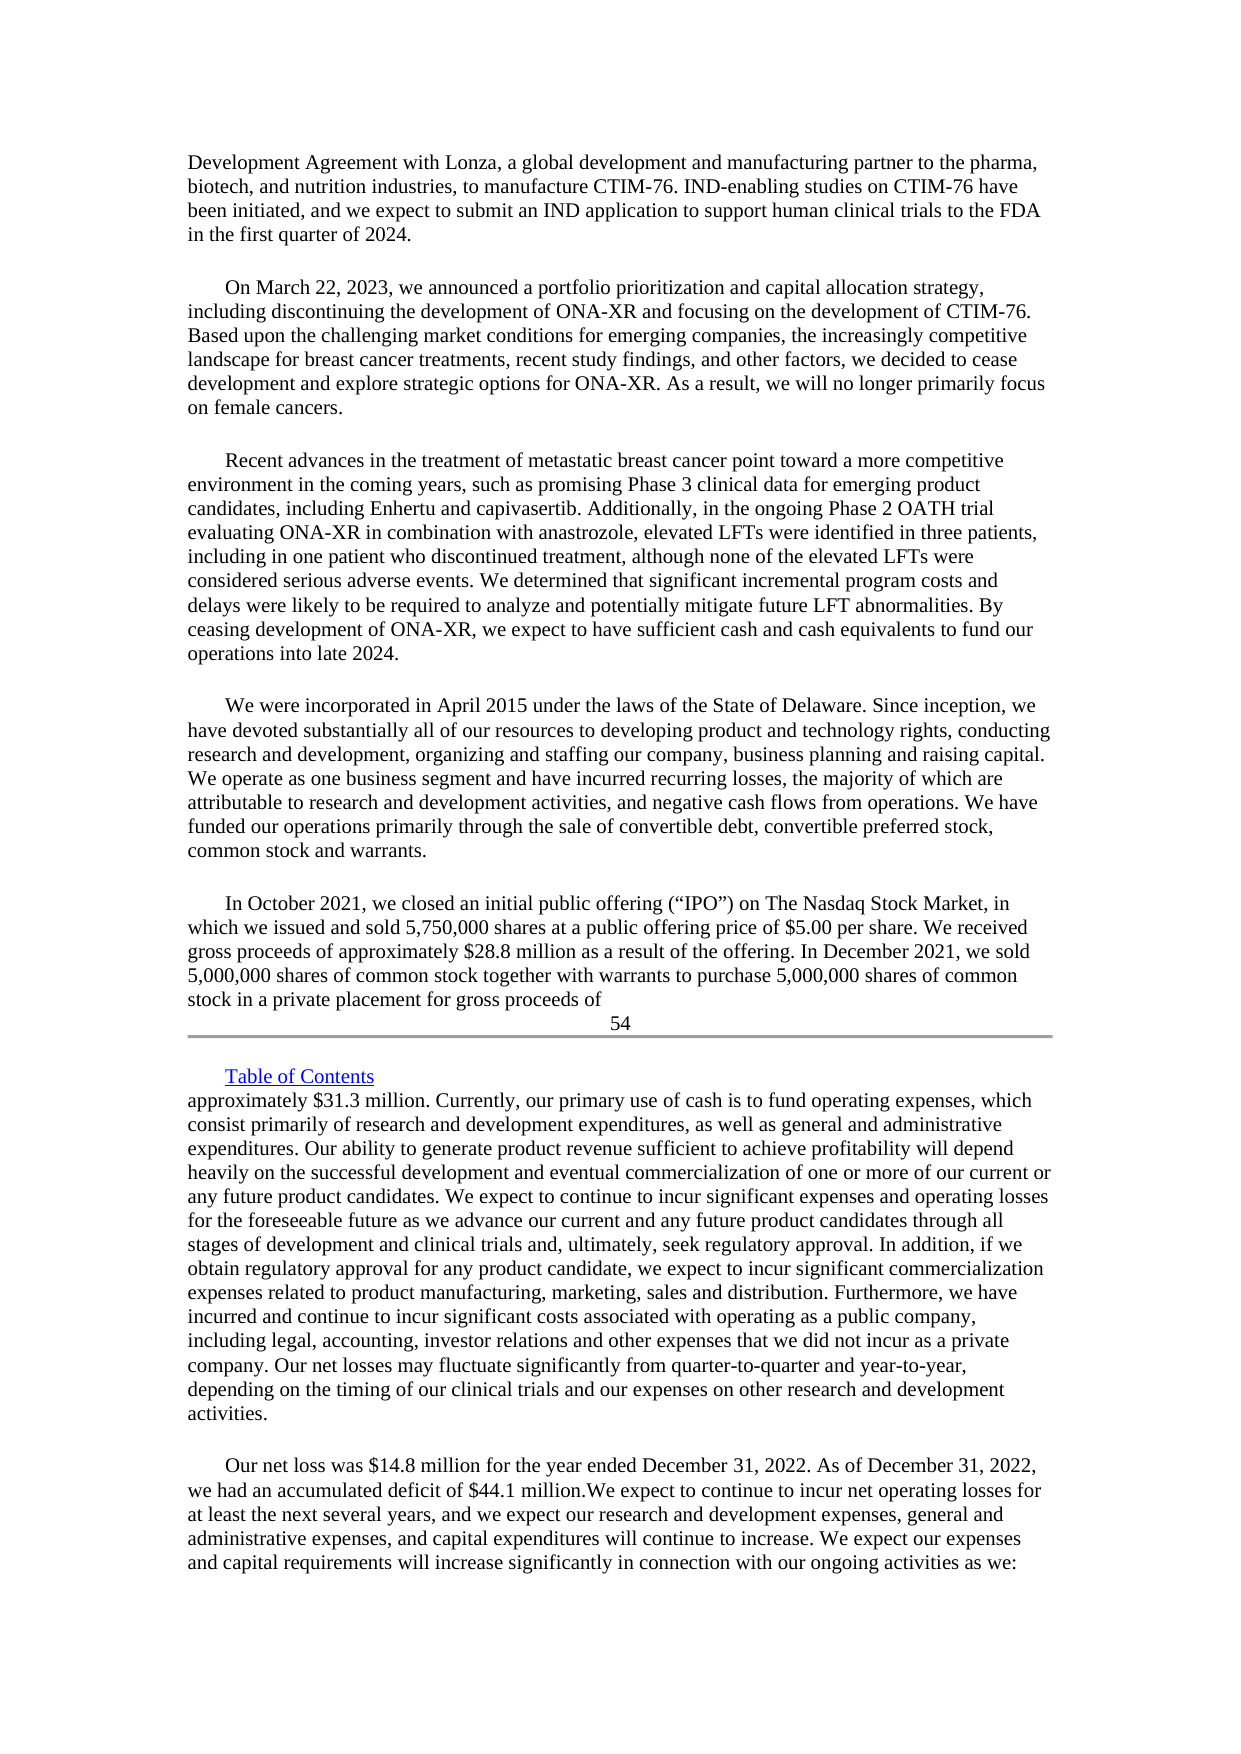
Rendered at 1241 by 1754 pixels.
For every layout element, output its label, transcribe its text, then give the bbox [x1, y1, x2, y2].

text We were incorporated in April 2015 under the laws of the State of Delaware. Since inception, we have devoted substantially all of our resources to developing product and technology rights, conducting research and development, organizing and staffing our company, business planning and raising capital. We operate as one business segment and have incurred recurring losses, the majority of which are attributable to research and development activities, and negative cash flows from operations. We have funded our operations primarily through the sale of convertible debt, convertible preferred stock, common stock and warrants. [187, 693, 1053, 862]
text 54 [187, 1011, 1053, 1035]
text Our net loss was $14.8 million for the year ended December 31, 2022. As of December 31, 2022, we had an accumulated deficit of $44.1 million.We expect to continue to incur net operating losses for at least the next several years, and we expect our research and development expenses, general and administrative expenses, and capital expenditures will continue to increase. We expect our expenses and capital requirements will increase significantly in connection with our ongoing activities as we: [187, 1453, 1053, 1574]
text Table of Contents [187, 1064, 1053, 1088]
text In October 2021, we closed an initial public offering (“IPO”) on The Nasdaq Stock Market, in which we issued and sold 5,750,000 shares at a public offering price of $5.00 per share. We received gross proceeds of approximately $28.8 million as a result of the offering. In December 2021, we sold 5,000,000 shares of common stock together with warrants to purchase 5,000,000 shares of common stock in a private placement for gross proceeds of [187, 891, 1053, 1011]
text On March 22, 2023, we announced a portfolio prioritization and capital allocation strategy, including discontinuing the development of ONA-XR and focusing on the development of CTIM-76. Based upon the challenging market conditions for emerging companies, the increasingly competitive landscape for breast cancer treatments, recent study findings, and other factors, we decided to cease development and explore strategic options for ONA-XR. As a result, we will no longer primarily focus on female cancers. [187, 275, 1053, 419]
text approximately $31.3 million. Currently, our primary use of cash is to fund operating expenses, which consist primarily of research and development expenditures, as well as general and administrative expenditures. Our ability to generate product revenue sufficient to achieve profitability will depend heavily on the successful development and eventual commercialization of one or more of our current or any future product candidates. We expect to continue to incur significant expenses and operating losses for the foreseeable future as we advance our current and any future product candidates through all stages of development and clinical trials and, ultimately, seek regulatory approval. In addition, if we obtain regulatory approval for any product candidate, we expect to incur significant commercialization expenses related to product manufacturing, marketing, sales and distribution. Furthermore, we have incurred and continue to incur significant costs associated with operating as a public company, including legal, accounting, investor relations and other expenses that we did not incur as a private company. Our net losses may fluctuate significantly from quarter-to-quarter and year-to-year, depending on the timing of our clinical trials and our expenses on other research and development activities. [187, 1088, 1053, 1425]
text Recent advances in the treatment of metastatic breast cancer point toward a more competitive environment in the coming years, such as promising Phase 3 clinical data for emerging product candidates, including Enhertu and capivasertib. Additionally, in the ongoing Phase 2 OATH trial evaluating ONA-XR in combination with anastrozole, elevated LFTs were identified in three patients, including in one patient who discontinued treatment, although none of the elevated LFTs were considered serious adverse events. We determined that significant incremental program costs and delays were likely to be required to analyze and potentially mitigate future LFT abnormalities. By ceasing development of ONA-XR, we expect to have sufficient cash and cash equivalents to fund our operations into late 2024. [187, 448, 1053, 665]
